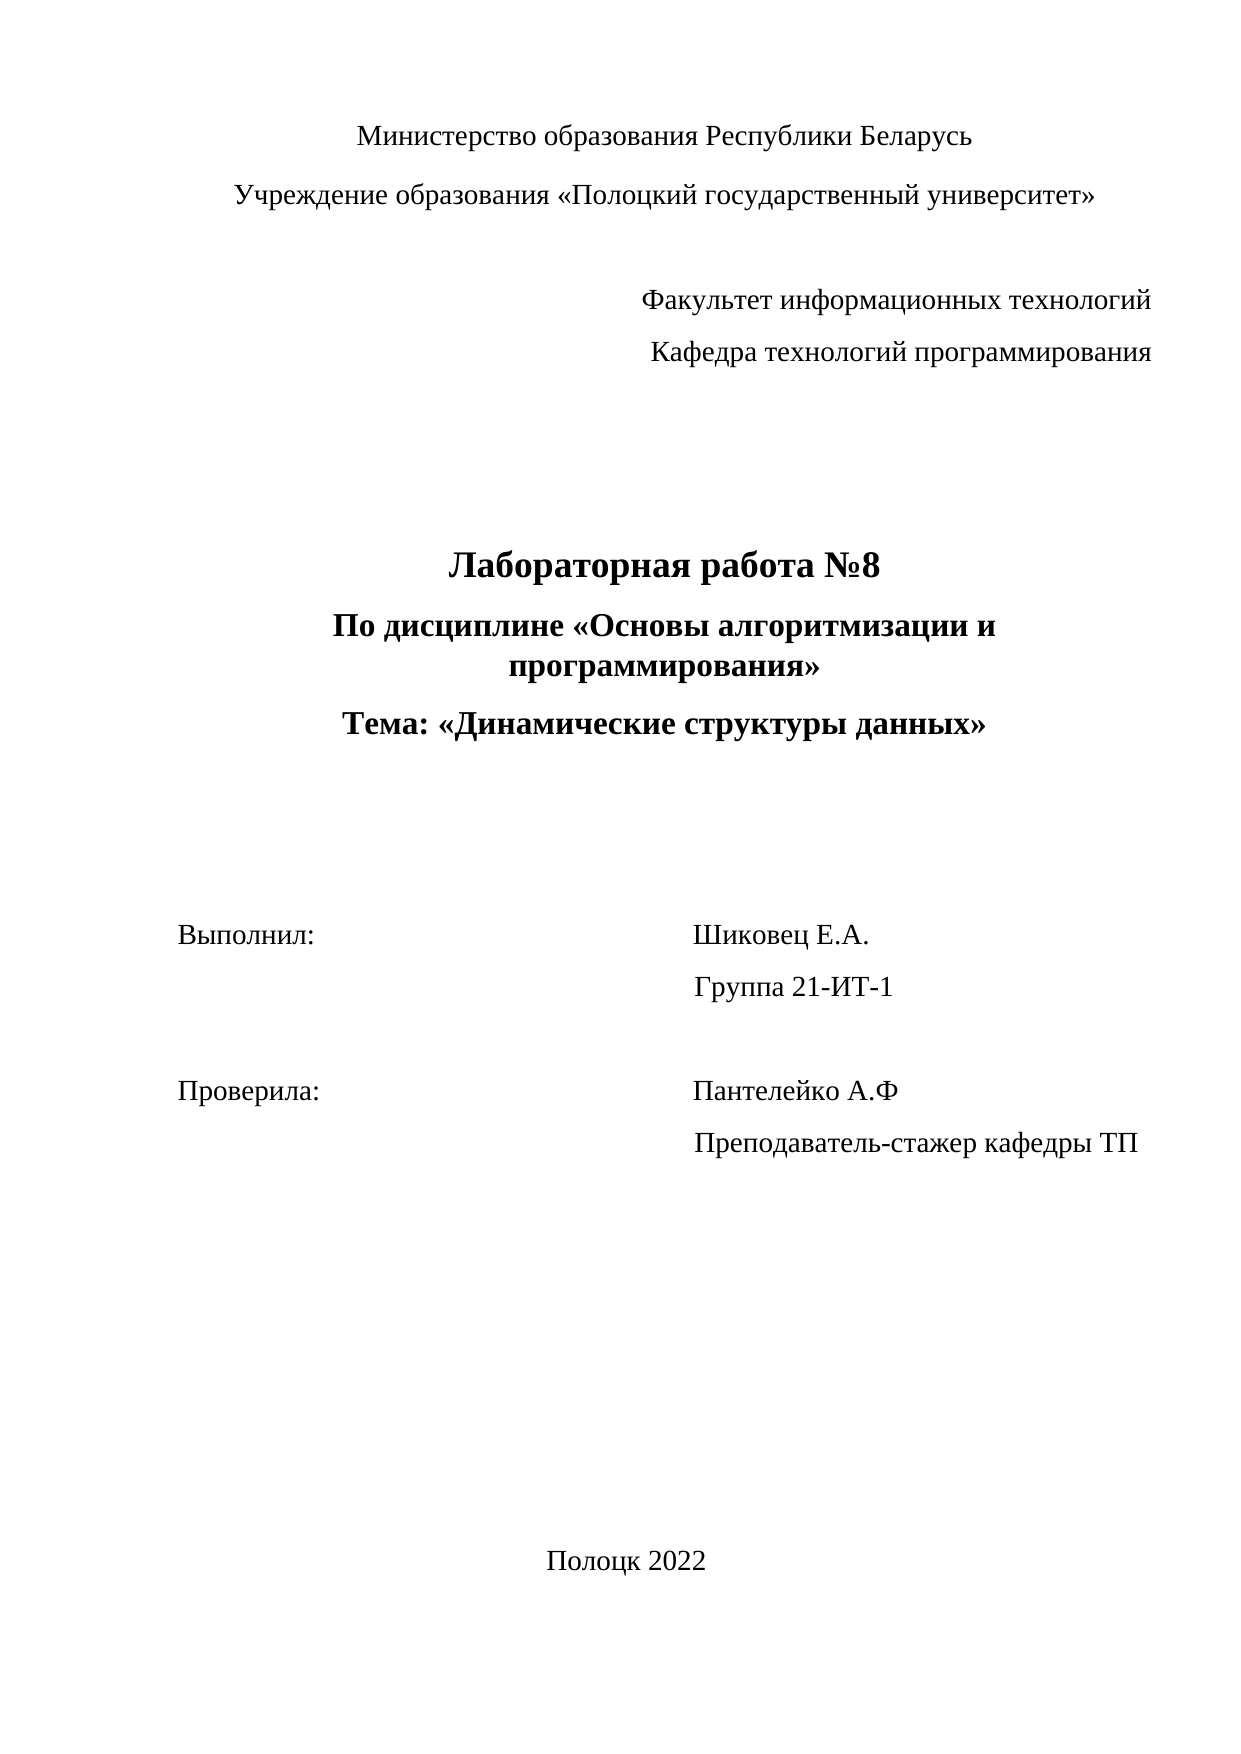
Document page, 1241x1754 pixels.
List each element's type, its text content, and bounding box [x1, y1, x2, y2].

text Преподаватель-стажер кафедры ТП [177, 1126, 1152, 1159]
text По дисциплине «Основы алгоритмизации и программирования» [177, 605, 1152, 684]
text Кафедра технологий программирования [177, 334, 1152, 368]
text Группа 21-ИТ-1 [177, 969, 1152, 1003]
text Министерство образования Республики Беларусь [177, 118, 1152, 152]
text Учреждение образования «Полоцкий государственный университет» [177, 177, 1152, 211]
text Факультет информационных технологий [177, 282, 1152, 315]
text Проверила: Пантелейко А.Ф [177, 1073, 1152, 1107]
text Лабораторная работа №8 [177, 543, 1152, 586]
text Выполнил: Шиковец Е.А. [177, 917, 1152, 950]
text Тема: «Динамические структуры данных» [177, 703, 1152, 741]
text Полоцк 2022 [546, 1543, 1152, 1577]
